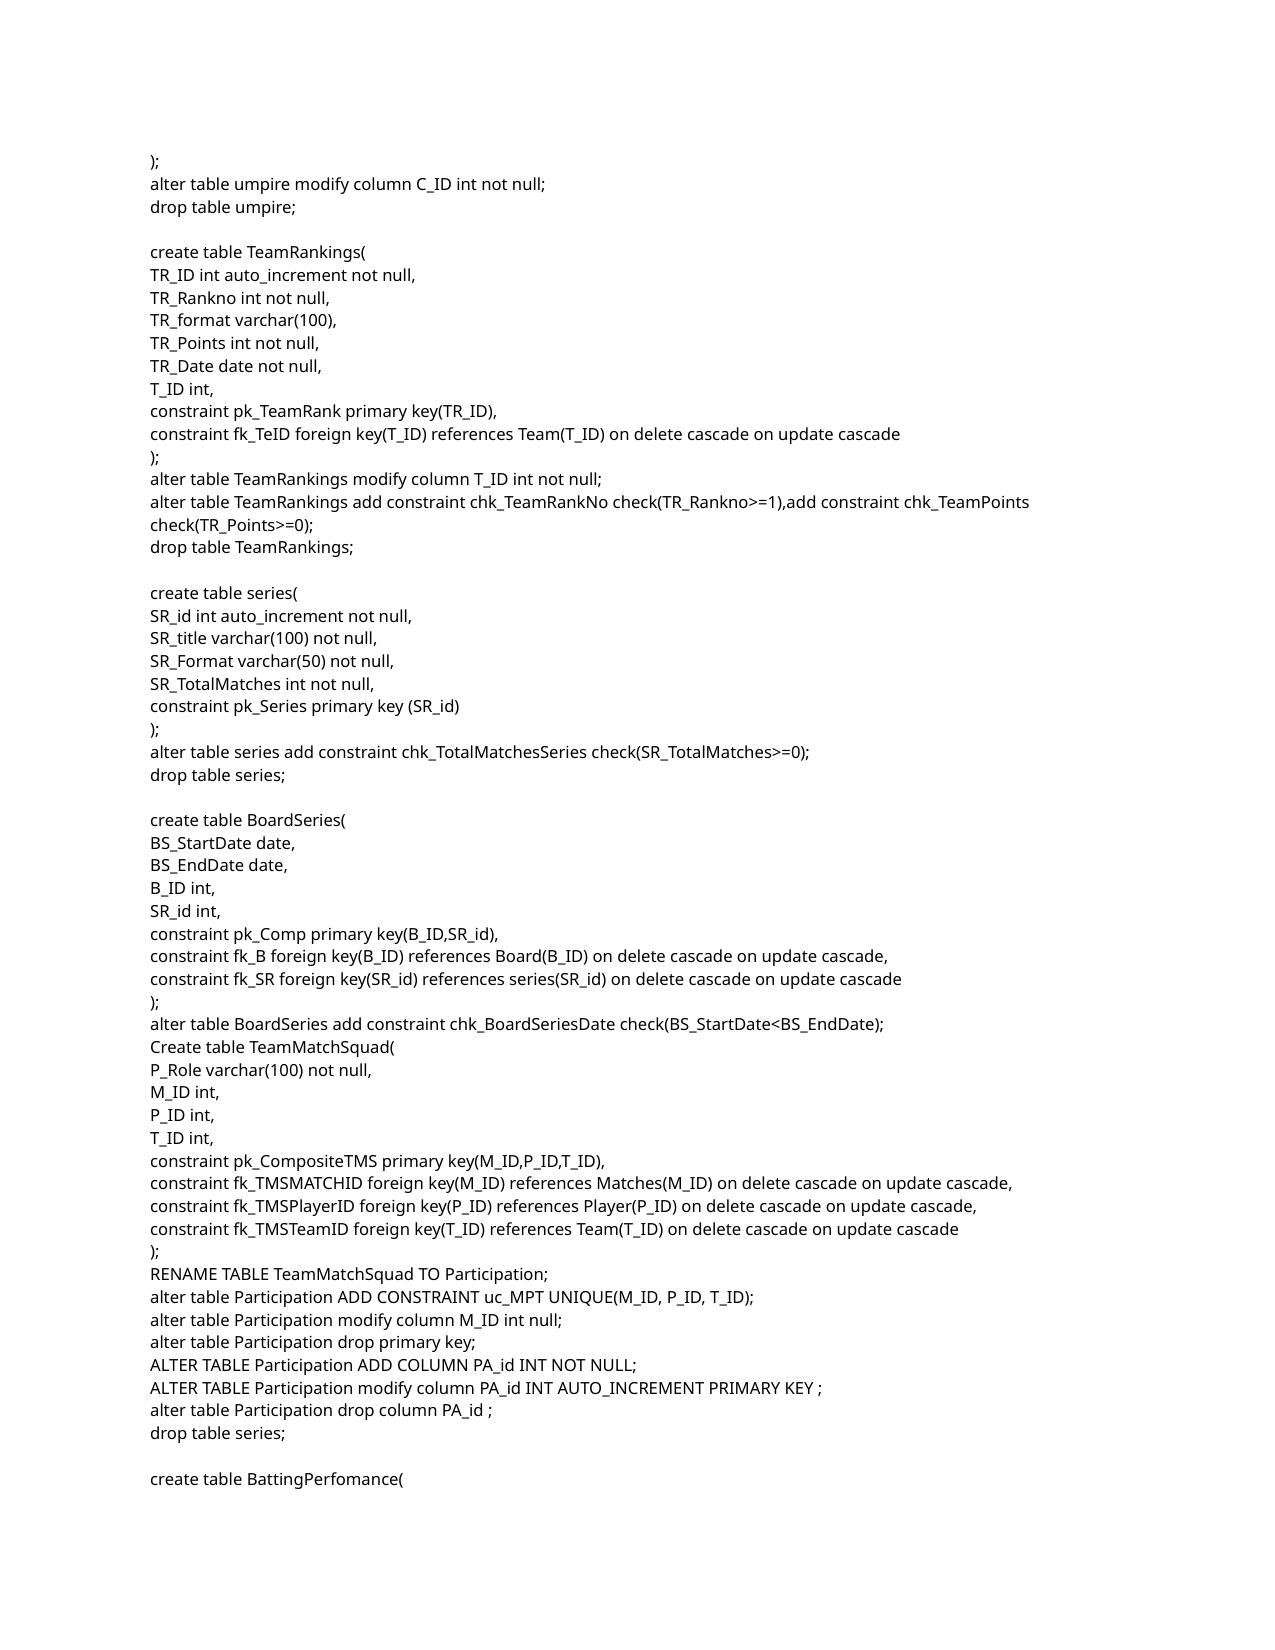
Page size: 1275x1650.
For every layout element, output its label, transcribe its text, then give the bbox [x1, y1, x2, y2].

text create table BattingPerfomance( [150, 1467, 1125, 1490]
text drop table series; [150, 1422, 1125, 1444]
text SR_TotalMatches int not null, [150, 672, 1125, 695]
text alter table Participation drop column PA_id ; [150, 1399, 1125, 1422]
text alter table Participation drop primary key; [150, 1331, 1125, 1353]
text alter table TeamRankings modify column T_ID int not null; [150, 468, 1125, 491]
text ); [150, 718, 1125, 740]
text constraint pk_TeamRank primary key(TR_ID), [150, 400, 1125, 422]
text T_ID int, [150, 377, 1125, 400]
text ); [150, 990, 1125, 1013]
text alter table Participation ADD CONSTRAINT uc_MPT UNIQUE(M_ID, P_ID, T_ID); [150, 1285, 1125, 1308]
text constraint fk_TMSPlayerID foreign key(P_ID) references Player(P_ID) on delete cascade on update cascade, [150, 1194, 1125, 1217]
text alter table TeamRankings add constraint chk_TeamRankNo check(TR_Rankno>=1),add constraint chk_TeamPoints [150, 491, 1125, 513]
text drop table TeamRankings; [150, 536, 1125, 559]
text alter table series add constraint chk_TotalMatchesSeries check(SR_TotalMatches>=0); [150, 740, 1125, 763]
text constraint pk_Comp primary key(B_ID,SR_id), [150, 922, 1125, 945]
text drop table umpire; [150, 195, 1125, 218]
text constraint pk_CompositeTMS primary key(M_ID,P_ID,T_ID), [150, 1149, 1125, 1172]
text constraint fk_B foreign key(B_ID) references Board(B_ID) on delete cascade on update cascade, [150, 945, 1125, 967]
text B_ID int, [150, 877, 1125, 899]
text constraint fk_TeID foreign key(T_ID) references Team(T_ID) on delete cascade on update cascade [150, 422, 1125, 445]
text TR_Points int not null, [150, 332, 1125, 354]
text alter table BoardSeries add constraint chk_BoardSeriesDate check(BS_StartDate<BS_EndDate); [150, 1013, 1125, 1036]
text constraint fk_SR foreign key(SR_id) references series(SR_id) on delete cascade on update cascade [150, 967, 1125, 990]
text TR_ID int auto_increment not null, [150, 263, 1125, 286]
text SR_Format varchar(50) not null, [150, 649, 1125, 672]
text SR_id int auto_increment not null, [150, 604, 1125, 627]
text ALTER TABLE Participation ADD COLUMN PA_id INT NOT NULL; [150, 1353, 1125, 1376]
text create table series( [150, 581, 1125, 604]
text M_ID int, [150, 1081, 1125, 1104]
text drop table series; [150, 763, 1125, 786]
text BS_EndDate date, [150, 854, 1125, 877]
text TR_Rankno int not null, [150, 286, 1125, 309]
text SR_title varchar(100) not null, [150, 627, 1125, 649]
text RENAME TABLE TeamMatchSquad TO Participation; [150, 1263, 1125, 1285]
text alter table umpire modify column C_ID int not null; [150, 173, 1125, 195]
text P_ID int, [150, 1104, 1125, 1126]
text BS_StartDate date, [150, 831, 1125, 854]
text check(TR_Points>=0); [150, 513, 1125, 536]
text TR_format varchar(100), [150, 309, 1125, 332]
text constraint fk_TMSMATCHID foreign key(M_ID) references Matches(M_ID) on delete cascade on update cascade, [150, 1172, 1125, 1194]
text ); [150, 445, 1125, 468]
text Create table TeamMatchSquad( [150, 1036, 1125, 1058]
text ); [150, 150, 1125, 173]
text create table BoardSeries( [150, 808, 1125, 831]
text constraint pk_Series primary key (SR_id) [150, 695, 1125, 718]
text TR_Date date not null, [150, 354, 1125, 377]
text T_ID int, [150, 1126, 1125, 1149]
text create table TeamRankings( [150, 241, 1125, 263]
text P_Role varchar(100) not null, [150, 1058, 1125, 1081]
text ALTER TABLE Participation modify column PA_id INT AUTO_INCREMENT PRIMARY KEY ; [150, 1376, 1125, 1399]
text constraint fk_TMSTeamID foreign key(T_ID) references Team(T_ID) on delete cascade on update cascade [150, 1217, 1125, 1240]
text ); [150, 1240, 1125, 1263]
text alter table Participation modify column M_ID int null; [150, 1308, 1125, 1331]
text SR_id int, [150, 899, 1125, 922]
